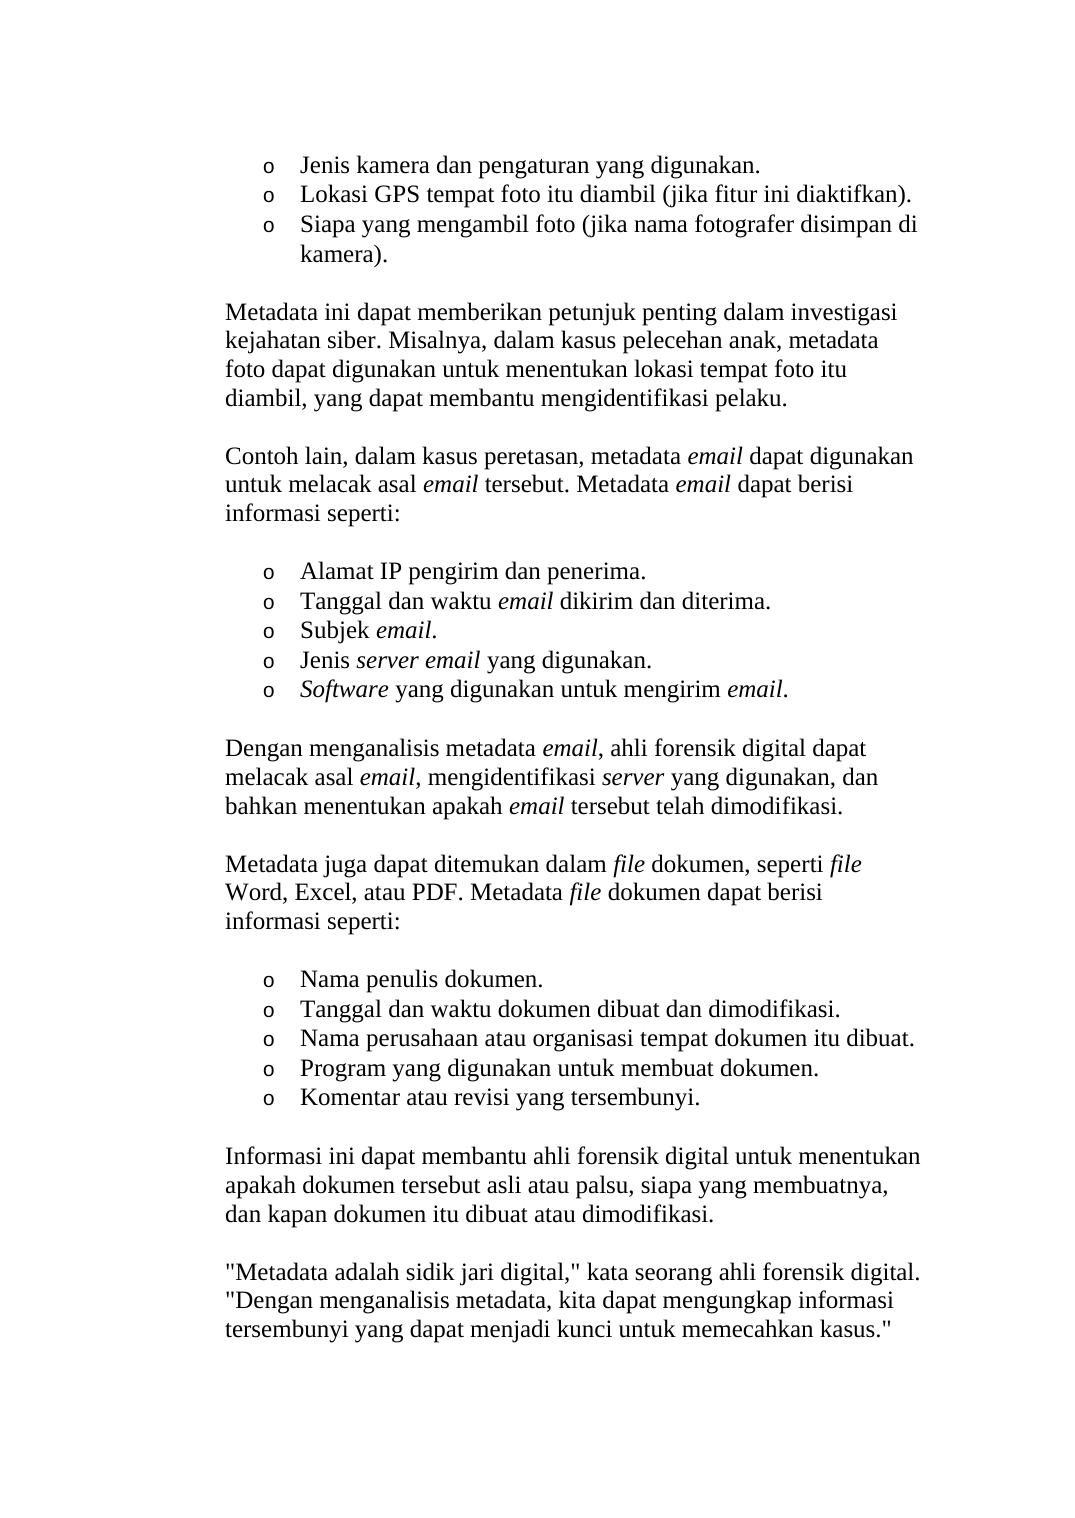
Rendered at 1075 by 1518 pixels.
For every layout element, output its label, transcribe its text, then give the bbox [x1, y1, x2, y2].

text "Metadata adalah sidik jari digital," kata seorang ahli forensik digital. "Dengan menganalisis metadata, kita dapat mengungkap informasi tersembunyi yang dapat menjadi kunci untuk memecahkan kasus." [225, 1257, 925, 1343]
text Metadata ini dapat memberikan petunjuk penting dalam investigasi kejahatan siber. Misalnya, dalam kasus pelecehan anak, metadata foto dapat digunakan untuk menentukan lokasi tempat foto itu diambil, yang dapat membantu mengidentifikasi pelaku. [225, 297, 925, 412]
list Komentar atau revisi yang tersembunyi. [262, 1082, 925, 1112]
list Jenis kamera dan pengaturan yang digunakan. [262, 150, 925, 179]
list Subjek email. [262, 615, 925, 645]
list Lokasi GPS tempat foto itu diambil (jika fitur ini diaktifkan). [262, 179, 925, 209]
list Jenis server email yang digunakan. [262, 645, 925, 674]
list Nama penulis dokumen. [262, 964, 925, 994]
list Alamat IP pengirim dan penerima. [262, 556, 925, 586]
list Tanggal dan waktu email dikirim dan diterima. [262, 586, 925, 615]
list Nama perusahaan atau organisasi tempat dokumen itu dibuat. [262, 1023, 925, 1053]
text Informasi ini dapat membantu ahli forensik digital untuk menentukan apakah dokumen tersebut asli atau palsu, siapa yang membuatnya, dan kapan dokumen itu dibuat atau dimodifikasi. [225, 1141, 925, 1227]
list Siapa yang mengambil foto (jika nama fotografer disimpan di kamera). [262, 209, 925, 267]
text Metadata juga dapat ditemukan dalam file dokumen, seperti file Word, Excel, atau PDF. Metadata file dokumen dapat berisi informasi seperti: [225, 849, 925, 935]
list Program yang digunakan untuk membuat dokumen. [262, 1053, 925, 1082]
list Tanggal dan waktu dokumen dibuat dan dimodifikasi. [262, 994, 925, 1023]
text Dengan menganalisis metadata email, ahli forensik digital dapat melacak asal email, mengidentifikasi server yang digunakan, dan bahkan menentukan apakah email tersebut telah dimodifikasi. [225, 733, 925, 819]
text Contoh lain, dalam kasus peretasan, metadata email dapat digunakan untuk melacak asal email tersebut. Metadata email dapat berisi informasi seperti: [225, 441, 925, 527]
list Software yang digunakan untuk mengirim email. [262, 674, 925, 704]
